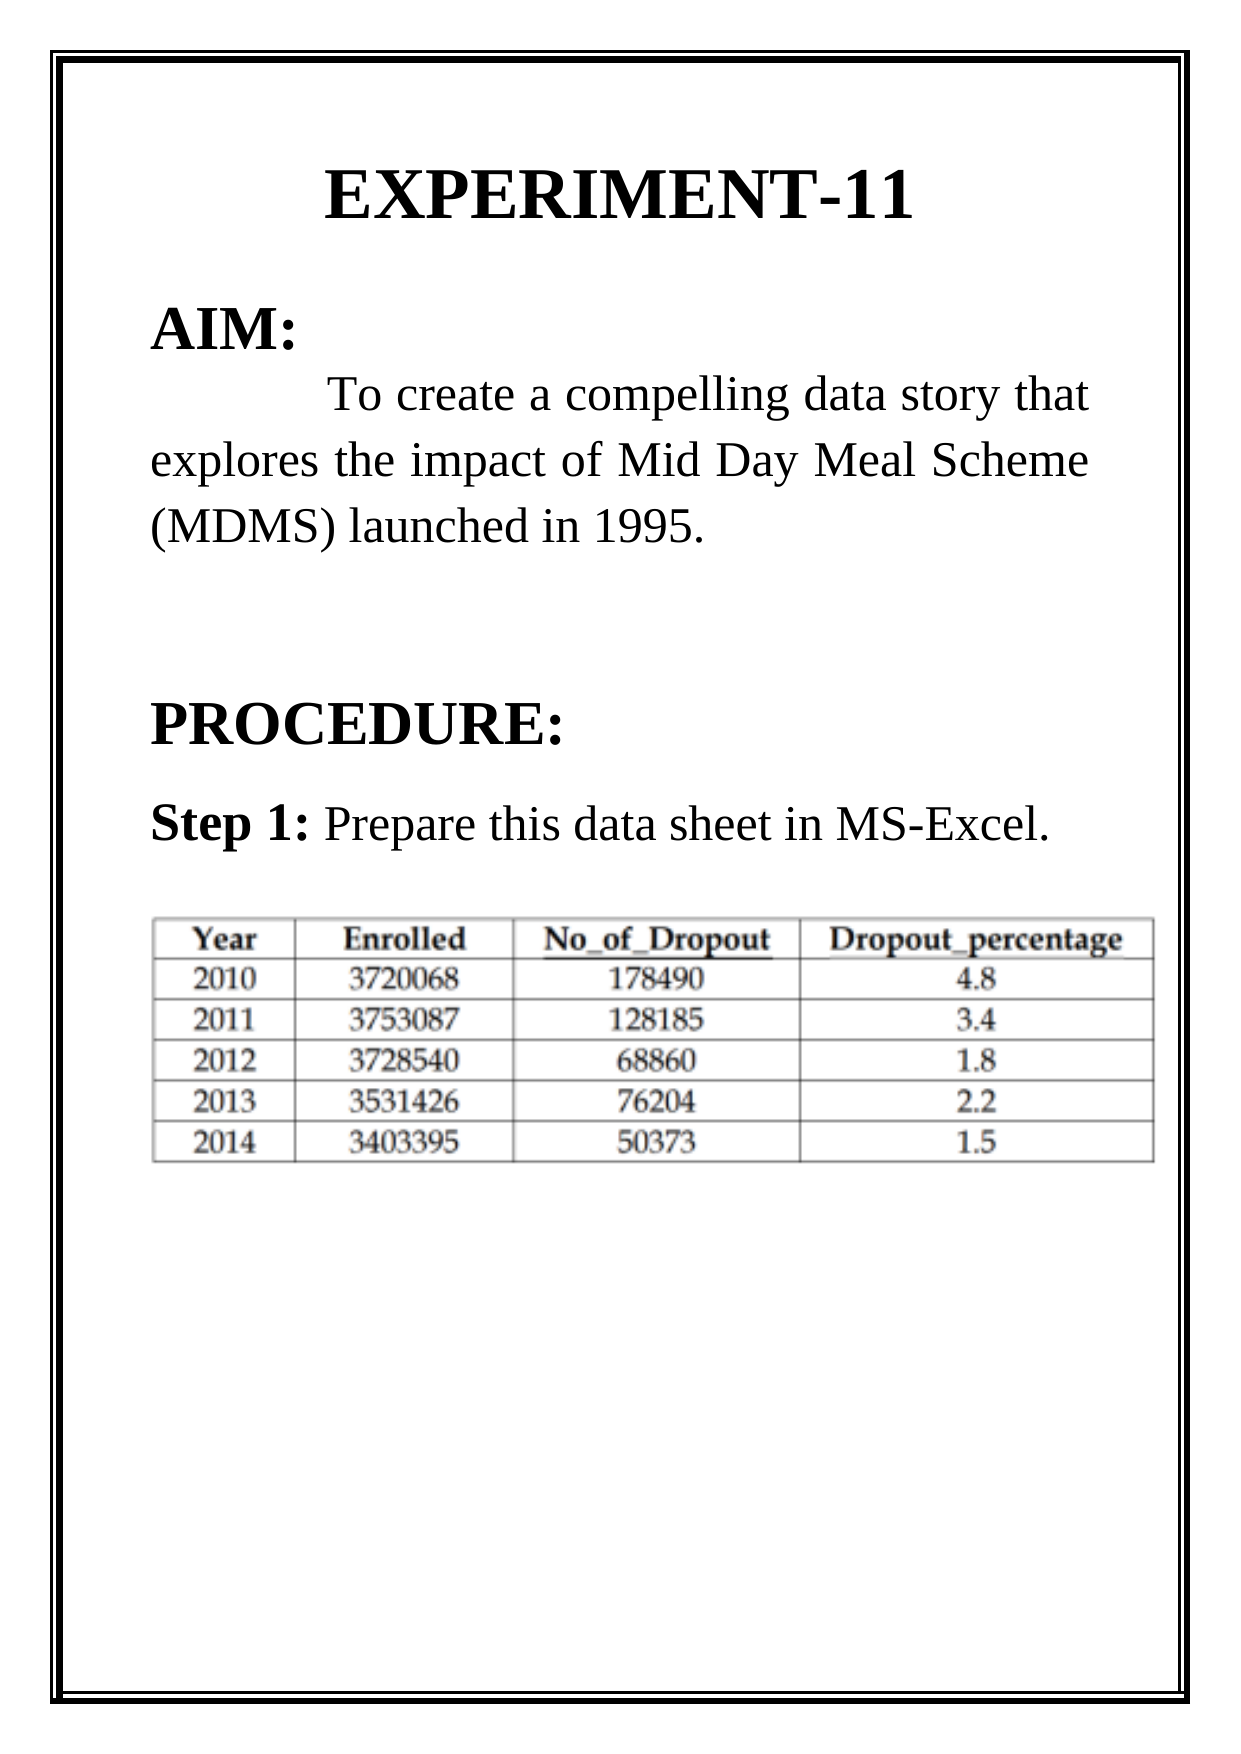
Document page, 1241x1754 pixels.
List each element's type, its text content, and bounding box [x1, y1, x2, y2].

picture [150, 908, 1160, 1173]
text To create a compelling data story that explores the impact of Mid Day Meal Scheme (MDMS) launched in 1995. [150, 363, 1090, 553]
text AIM: [150, 291, 1090, 363]
text PROCEDURE: [150, 686, 1090, 758]
text EXPERIMENT-11 [150, 150, 1090, 234]
text Step 1: Prepare this data sheet in MS-Excel. [150, 789, 1090, 884]
